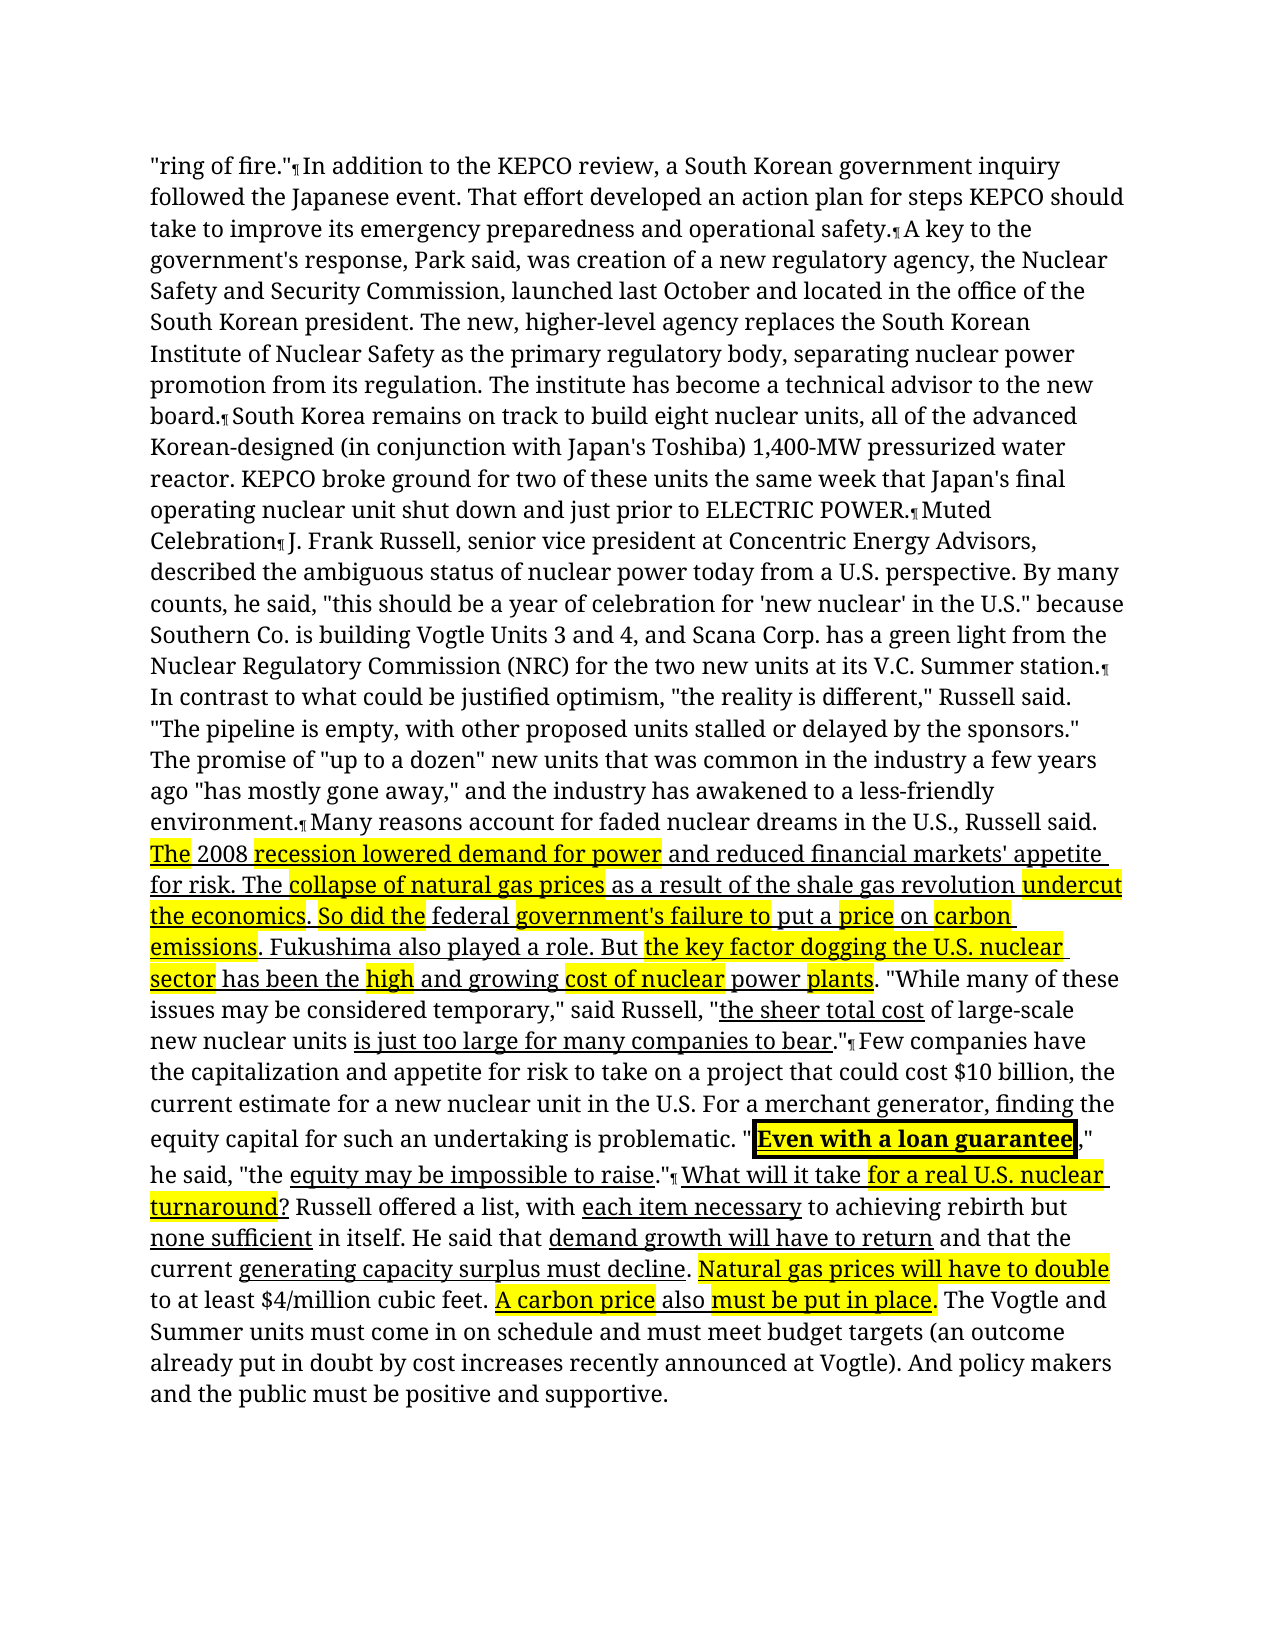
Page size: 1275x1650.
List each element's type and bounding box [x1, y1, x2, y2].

text [150, 150, 1125, 1409]
